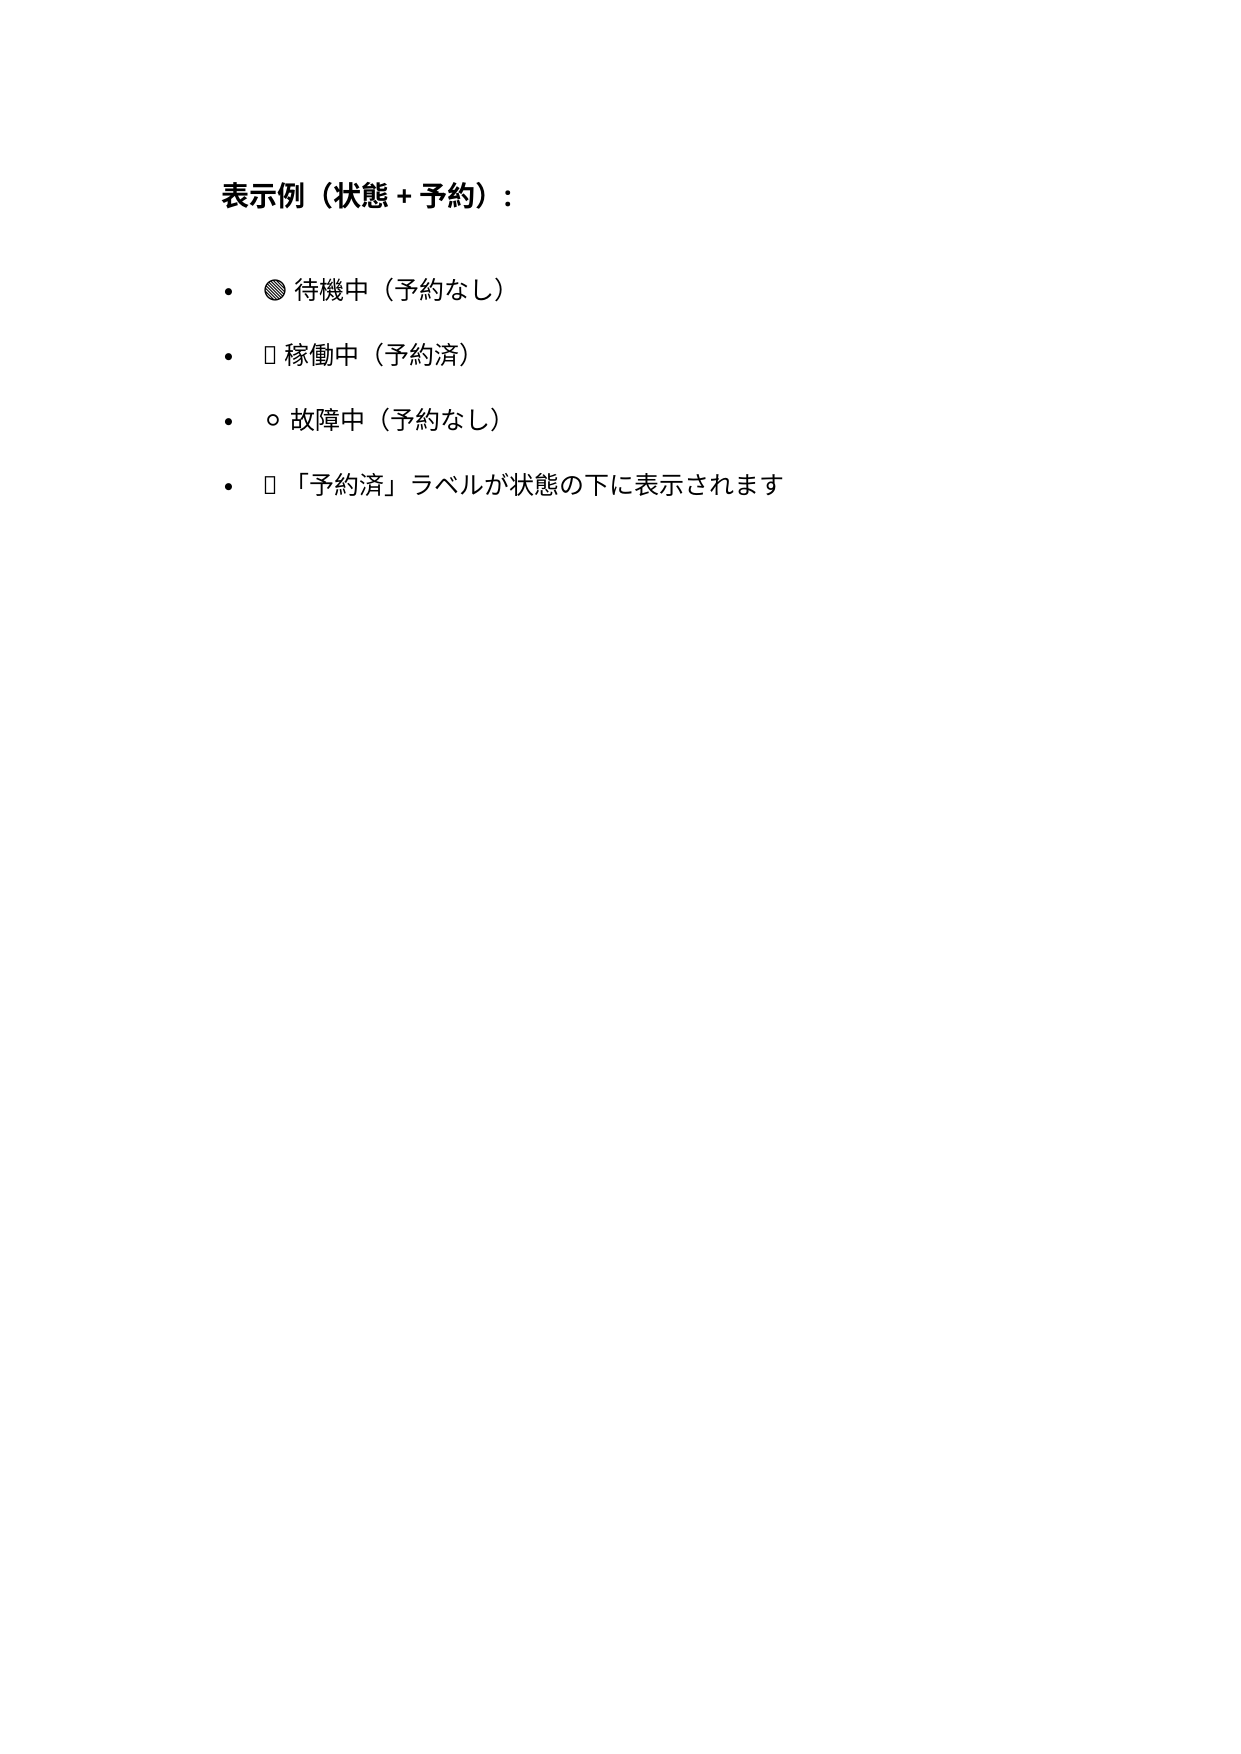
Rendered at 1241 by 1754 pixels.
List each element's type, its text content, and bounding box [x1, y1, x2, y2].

list ⚪ 故障中（予約なし） [225, 386, 1053, 451]
text 表示例（状態 + 予約）: [187, 162, 1086, 227]
list ✅ 「予約済」ラベルが状態の下に表示されます [225, 451, 1086, 516]
list 🟢 待機中（予約なし） [225, 256, 1053, 321]
list 🔴 稼働中（予約済） [225, 321, 1053, 386]
